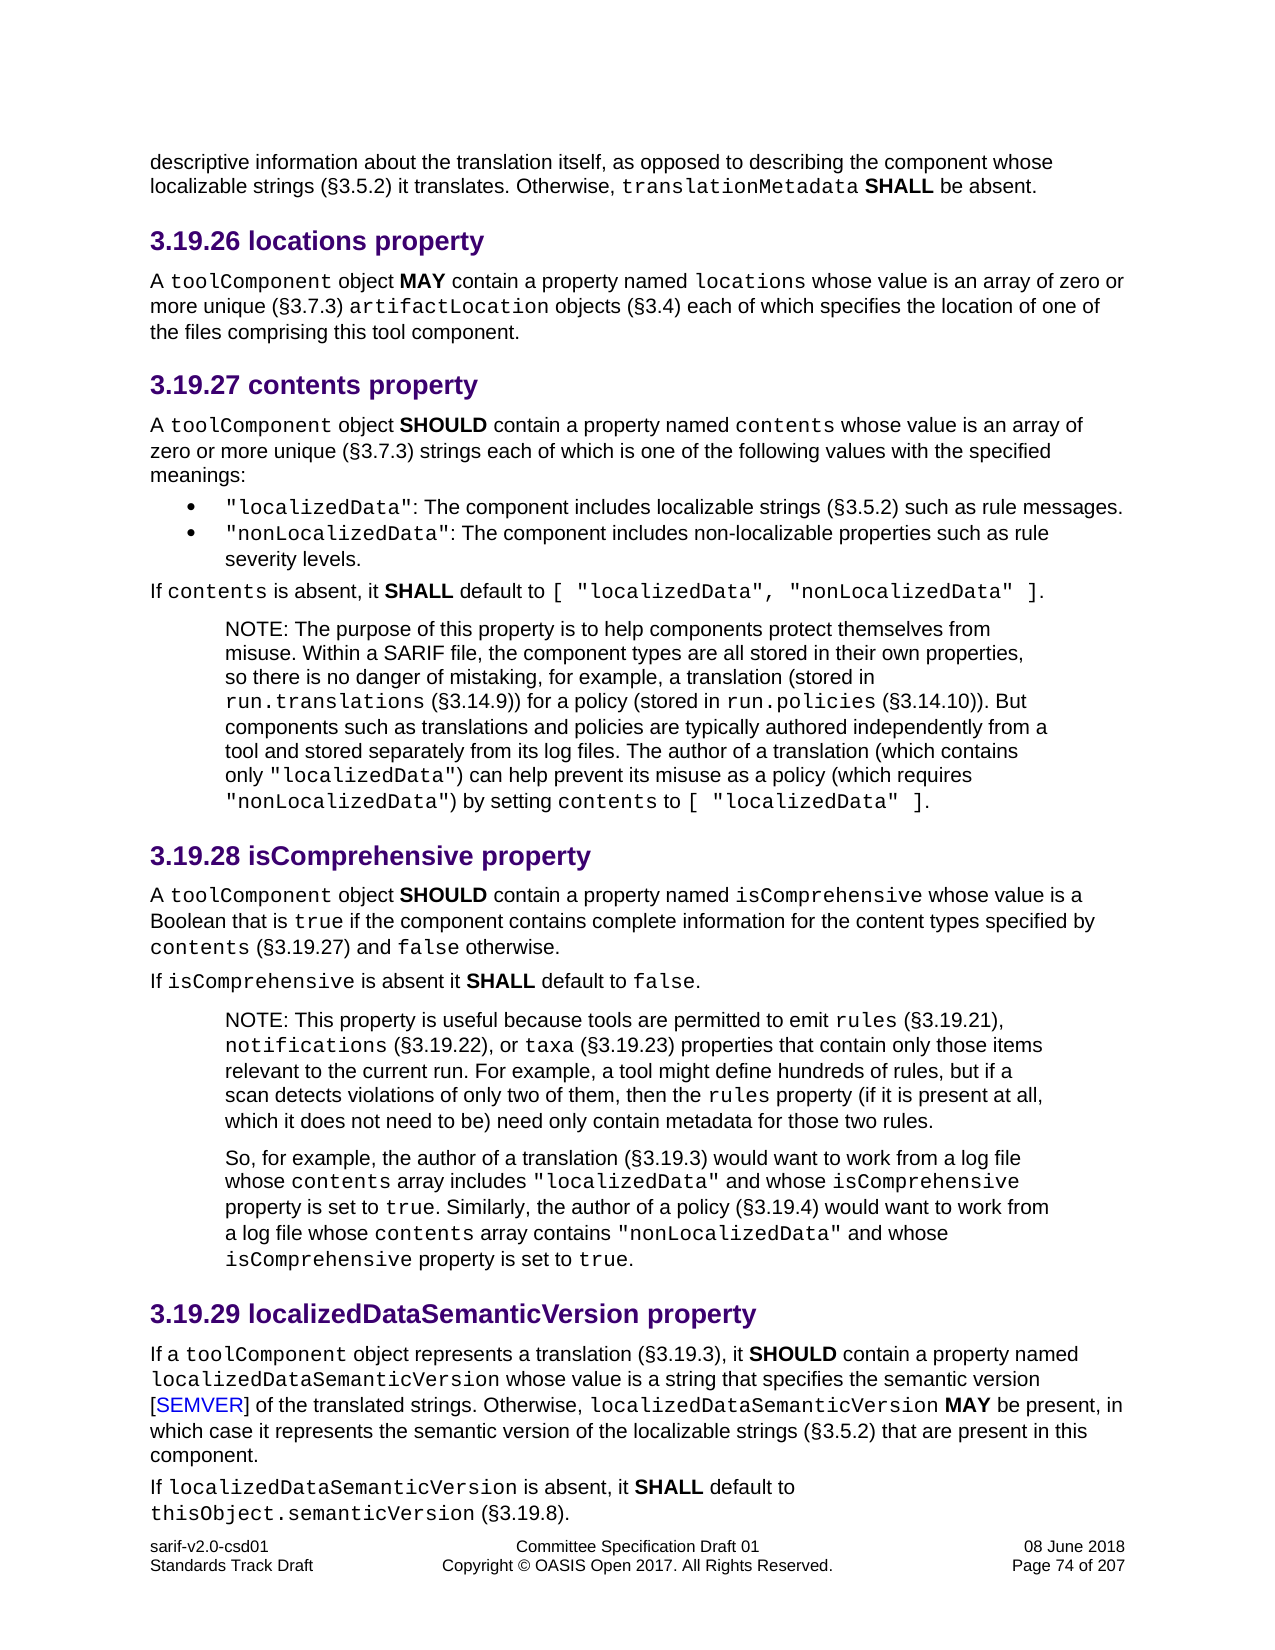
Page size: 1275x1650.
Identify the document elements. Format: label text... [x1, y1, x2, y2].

subtitle isComprehensive property [150, 839, 1125, 871]
text If contents is absent, it SHALL default to [ "localizedData", "nonLocalizedData" ]. [150, 579, 1125, 605]
text NOTE: This property is useful because tools are permitted to emit rules (§3.19.21), notifications (§3.19.22), or taxa (§3.19.23) properties that contain only those items relevant to the current run. For example, a tool might define hundreds of rules, but if a scan detects violations of only two of them, then the rules property (if it is present at all, which it does not need to be) need only contain metadata for those two rules. [225, 1007, 1050, 1133]
text If localizedDataSemanticVersion is absent, it SHALL default to thisObject.semanticVersion (§3.19.8). [150, 1475, 1125, 1527]
subtitle locations property [150, 225, 1125, 256]
subtitle localizedDataSemanticVersion property [150, 1298, 1125, 1329]
text A toolComponent object SHOULD contain a property named isComprehensive whose value is a Boolean that is true if the component contains complete information for the content types specified by contents (§3.19.27) and false otherwise. [150, 883, 1125, 961]
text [150, 150, 1125, 200]
text If isComprehensive is absent it SHALL default to false. [150, 969, 1125, 995]
list "nonLocalizedData": The component includes non-localizable properties such as rule severity levels. [187, 521, 1125, 571]
text NOTE: The purpose of this property is to help components protect themselves from misuse. Within a SARIF file, the component types are all stored in their own properties, so there is no danger of mistaking, for example, a translation (stored in run.translations (§3.14.9)) for a policy (stored in run.policies (§3.14.10)). But components such as translations and policies are typically authored independently from a tool and stored separately from its log files. The author of a translation (which contains only "localizedData") can help prevent its misuse as a policy (which requires "nonLocalizedData") by setting contents to [ "localizedData" ]. [225, 617, 1050, 814]
subtitle contents property [150, 369, 1125, 400]
list "localizedData": The component includes localizable strings (§3.5.2) such as rule messages. [187, 495, 1125, 521]
